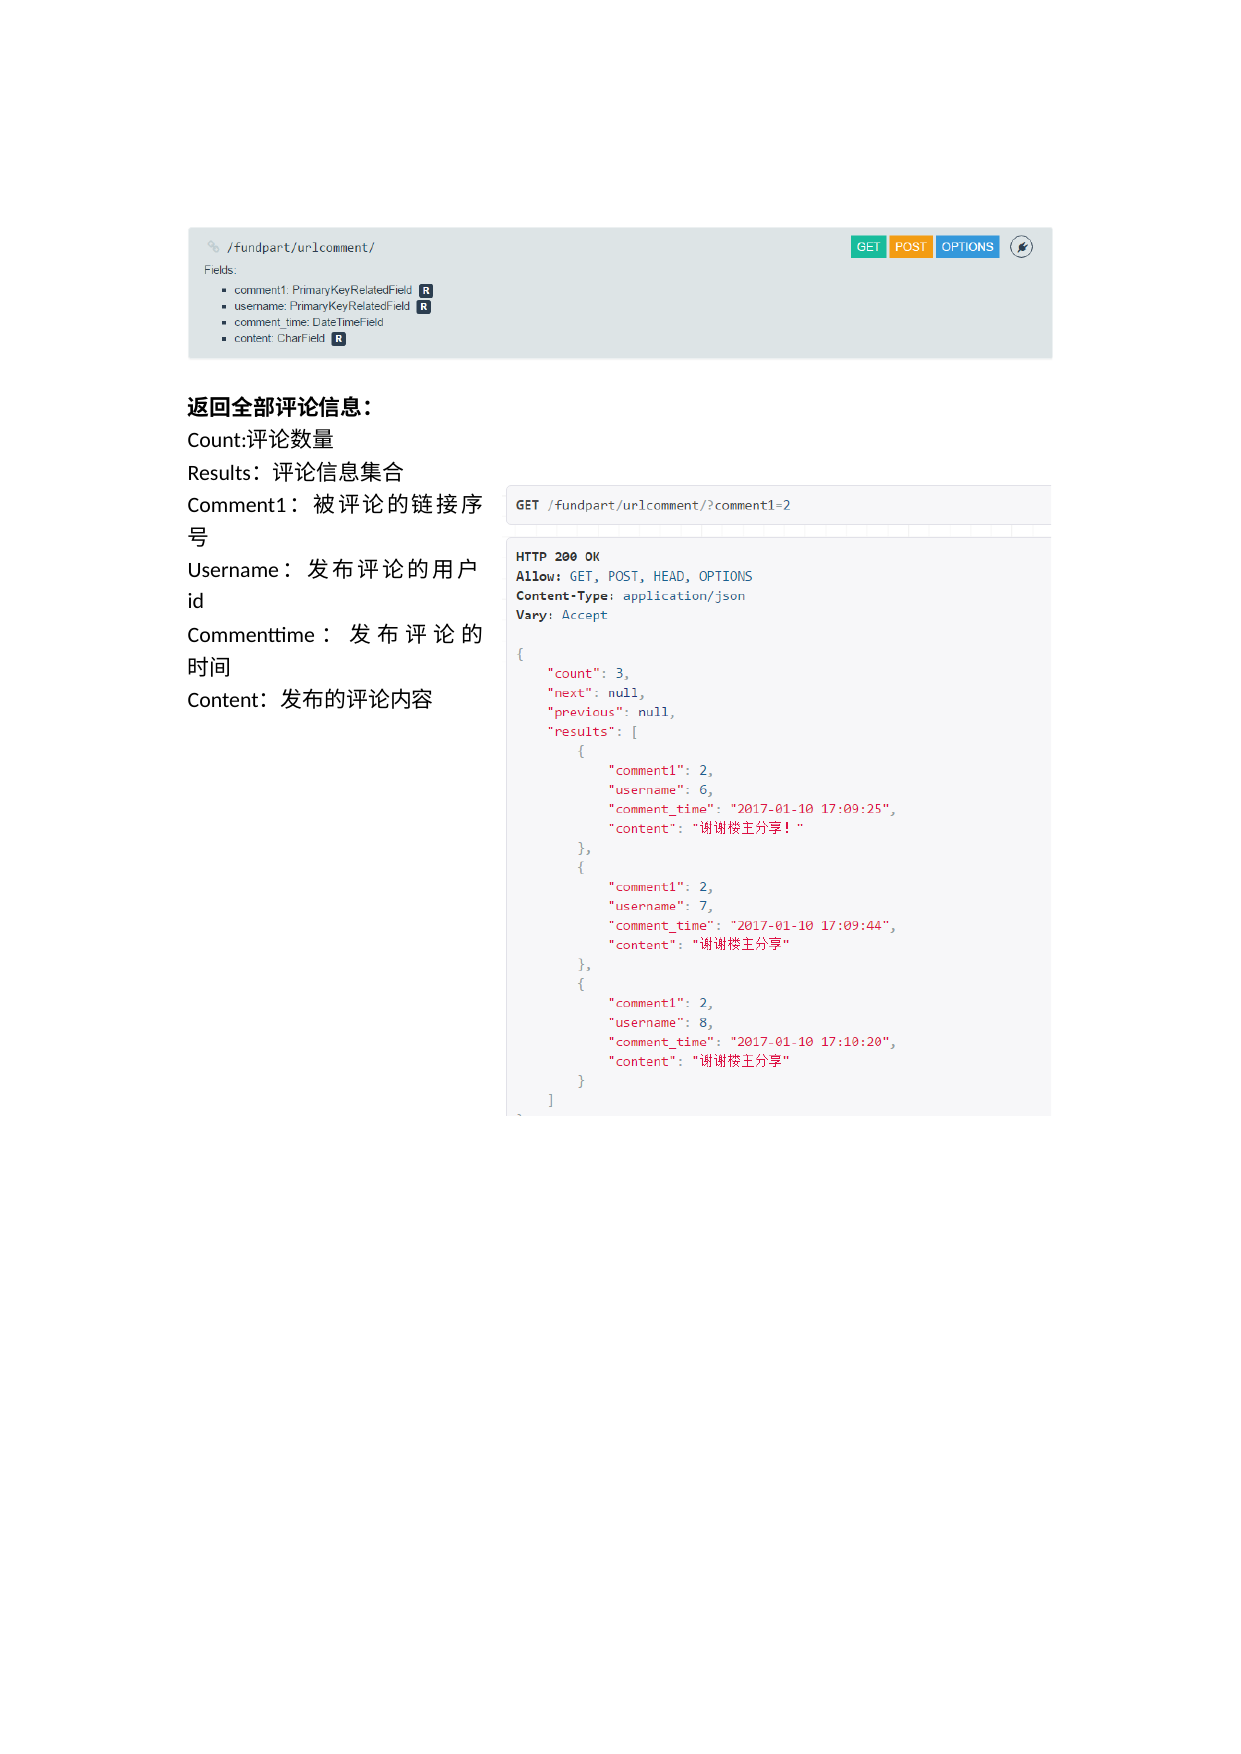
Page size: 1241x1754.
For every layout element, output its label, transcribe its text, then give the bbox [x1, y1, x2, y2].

text 返回全部评论信息： [187, 389, 1053, 422]
text Comment1：被评论的链接序号 [187, 487, 502, 552]
text Username：发布评论的用户id [187, 552, 502, 617]
picture [502, 485, 1052, 1116]
picture [187, 227, 1053, 361]
text Results：评论信息集合 [187, 454, 1053, 487]
text Content：发布的评论内容 [187, 682, 502, 714]
text Commenttime：发布评论的时间 [187, 617, 502, 682]
text Count:评论数量 [187, 422, 1053, 454]
